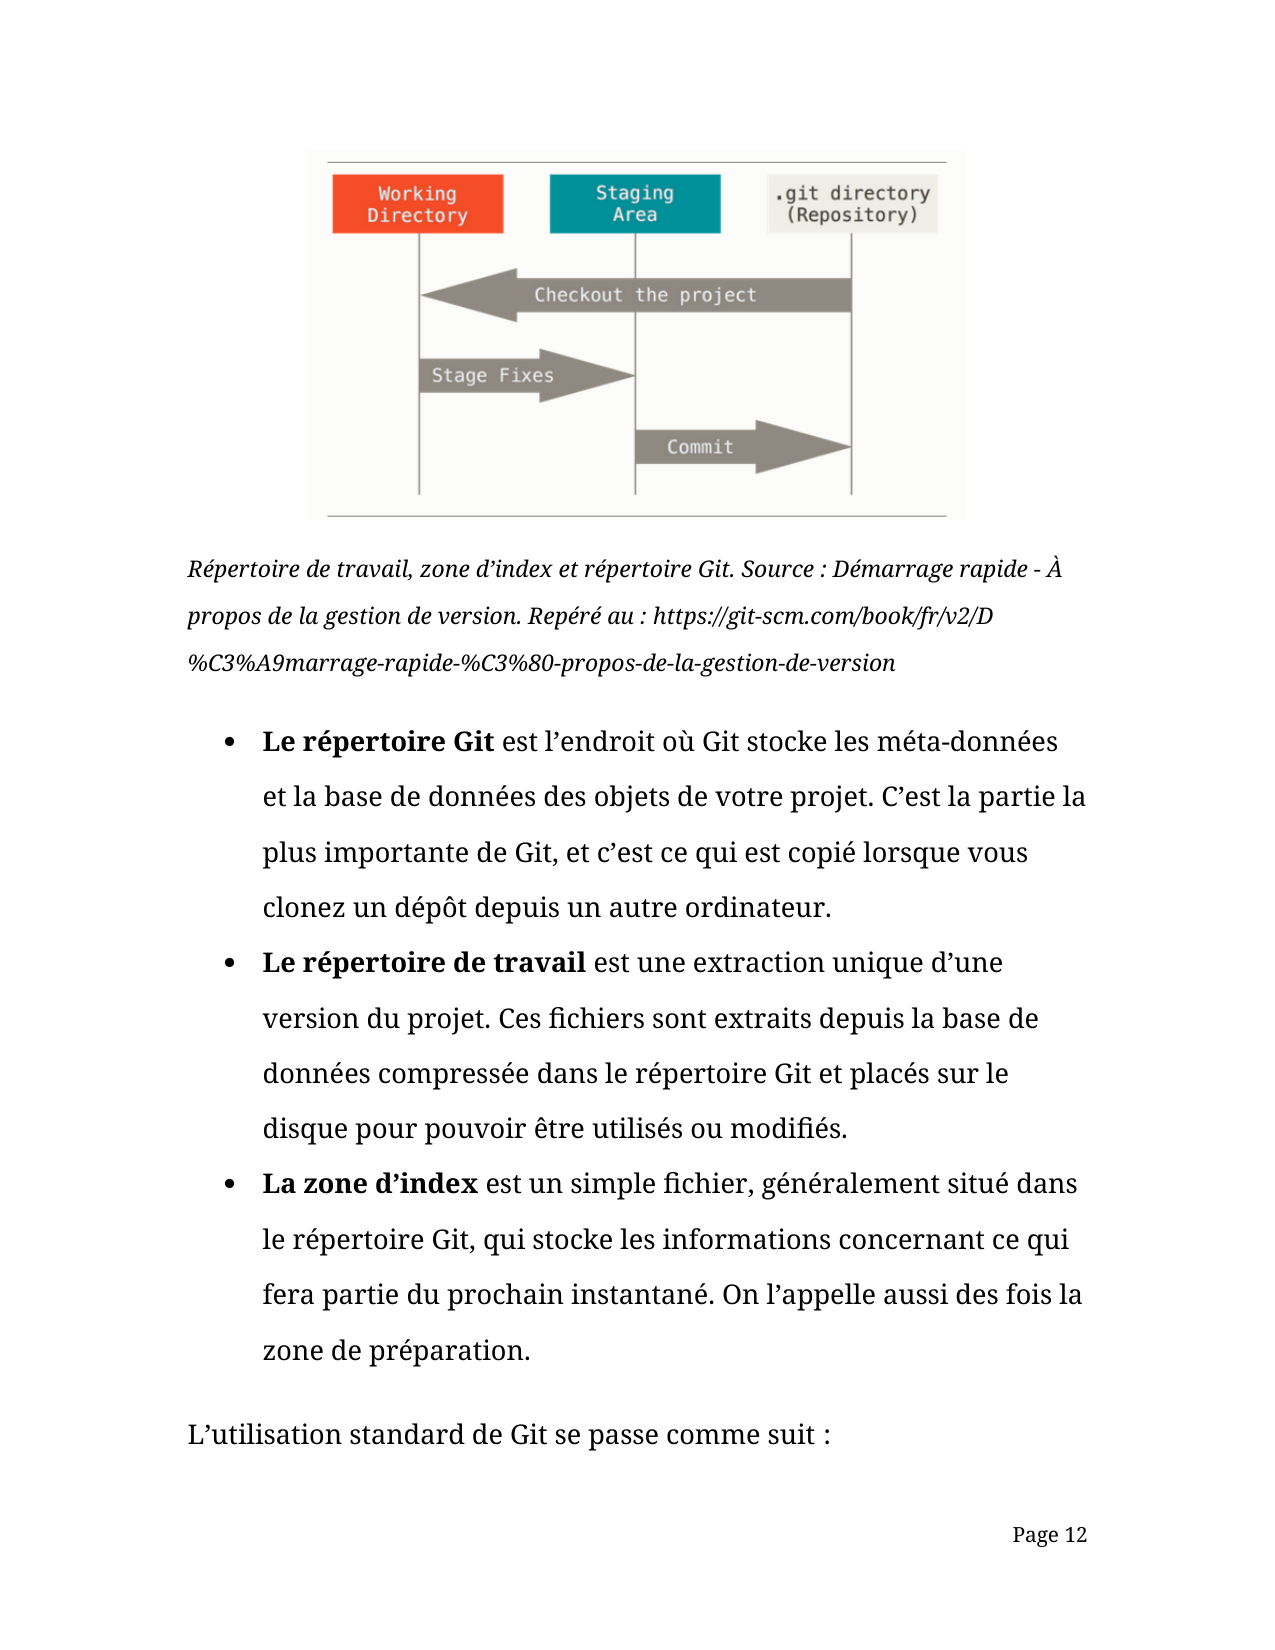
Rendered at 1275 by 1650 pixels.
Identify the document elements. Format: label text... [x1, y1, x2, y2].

text Répertoire de travail, zone d’index et répertoire Git. Source : Démarrage rapide - À propos de la gestion de version. Repéré au : https://git-scm.com/book/fr/v2/D%C3%A9marrage-rapide-%C3%80-propos-de-la-gestion-de-version [187, 1087, 1087, 1212]
list Le répertoire de travail [300, 514, 1087, 552]
picture [307, 684, 968, 1054]
list Ceci nous mène aux trois sections principales d’un projet Git : [225, 345, 1087, 382]
list Indexé signifie que vous avez marqué un fichier modifié dans sa version actuelle pour qu’il fasse partie du prochain instantané du projet. [300, 150, 1087, 298]
list Le répertoire Git, [300, 430, 1087, 467]
list Le répertoire Git est l’endroit où Git stocke les méta-données et la base de données des objets de votre projet. C’est la partie la plus importante de Git, et c’est ce qui est copié lorsque vous clonez un dépôt depuis un autre ordinateur. [225, 1257, 1087, 1459]
list La zone d’index. [300, 599, 1087, 636]
